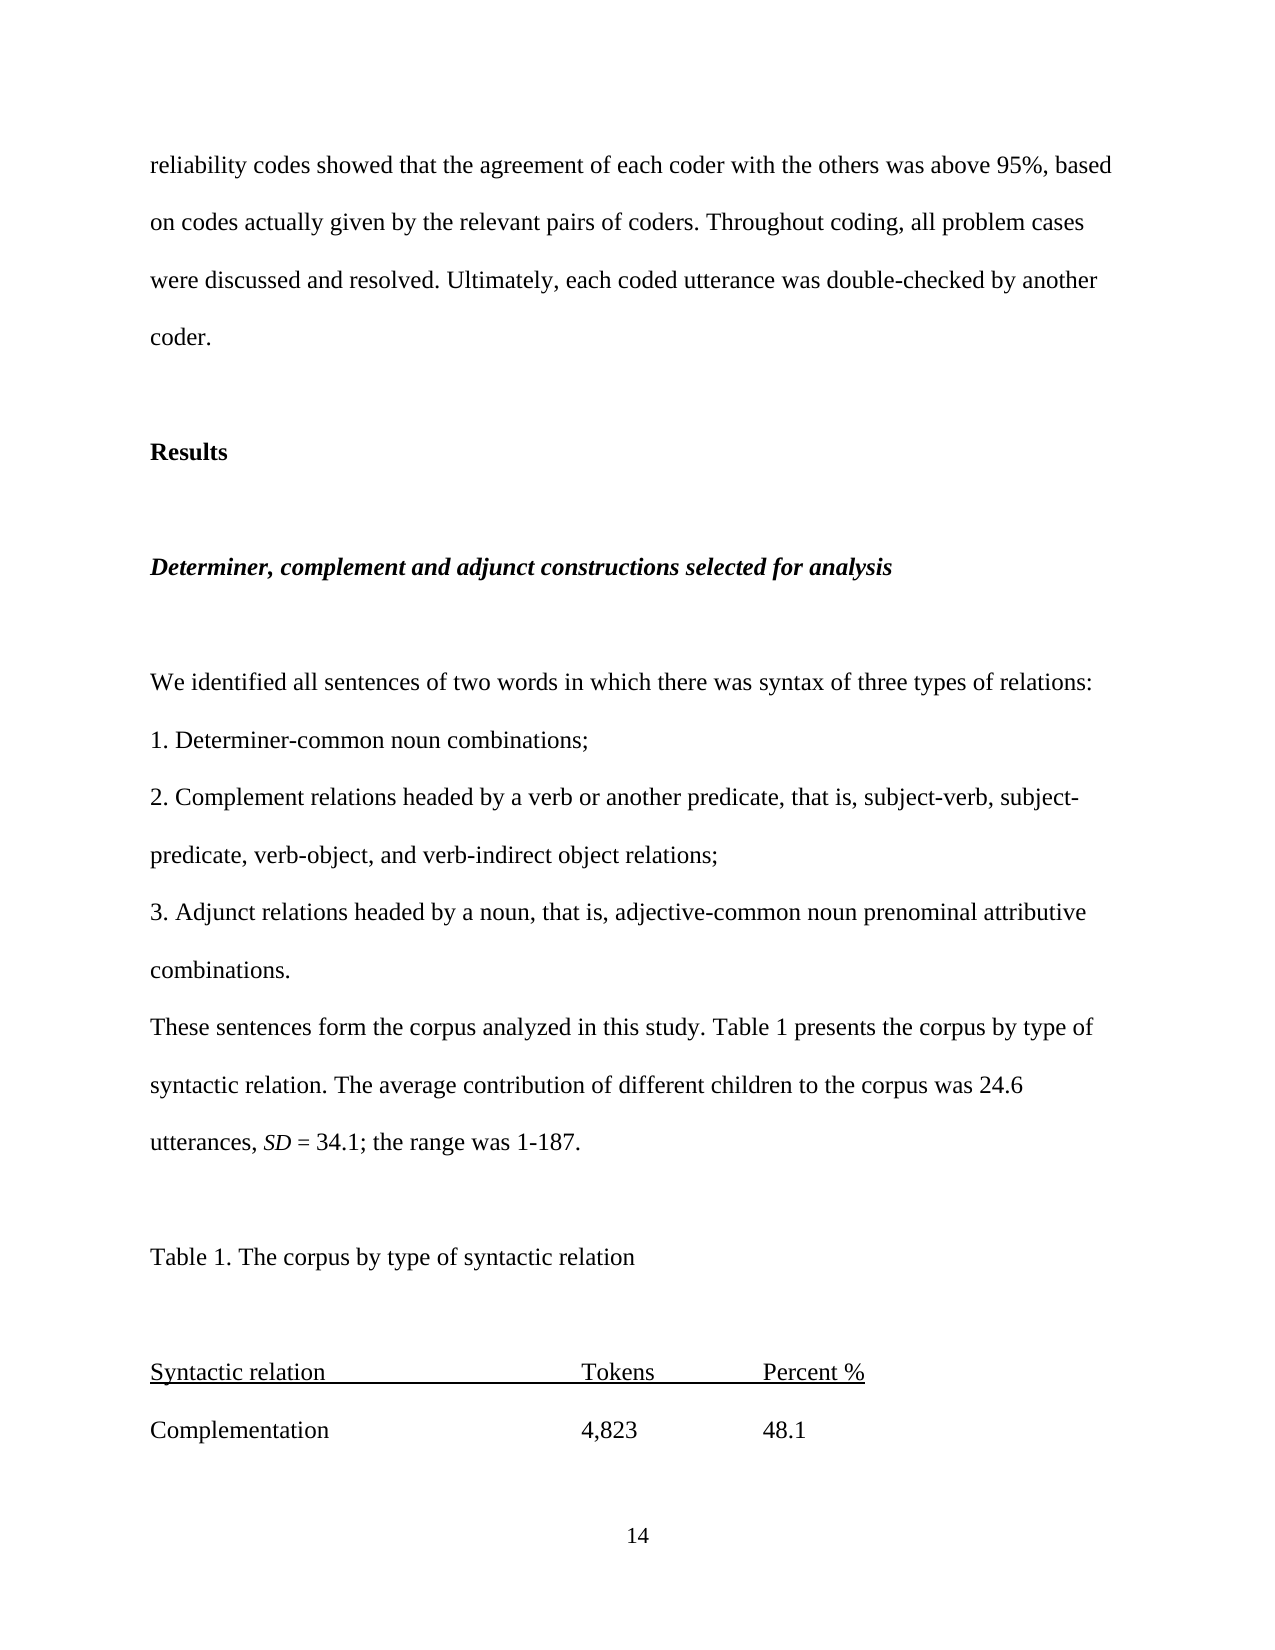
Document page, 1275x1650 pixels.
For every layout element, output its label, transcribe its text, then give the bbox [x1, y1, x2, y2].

text 2. Complement relations headed by a verb or another predicate, that is, subject-verb, subject-predicate, verb-object, and verb-indirect object relations; [150, 782, 1125, 869]
text We identified all sentences of two words in which there was syntax of three types of relations: [150, 667, 1125, 696]
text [150, 150, 1125, 351]
text Syntactic relation Tokens Percent % [150, 1357, 1125, 1386]
text 3. Adjunct relations headed by a noun, that is, adjective-common noun prenominal attributive combinations. [150, 897, 1125, 984]
text 1. Determiner-common noun combinations; [150, 725, 1125, 754]
text Complementation 4,823 48.1 [150, 1415, 1125, 1444]
text Results [150, 437, 1125, 466]
text Determiner, complement and adjunct constructions selected for analysis [150, 552, 1125, 581]
text These sentences form the corpus analyzed in this study. Table 1 presents the corpus by type of syntactic relation. The average contribution of different children to the corpus was 24.6 utterances, SD = 34.1; the range was 1-187. [150, 1012, 1125, 1156]
text Table 1. The corpus by type of syntactic relation [150, 1242, 1125, 1271]
